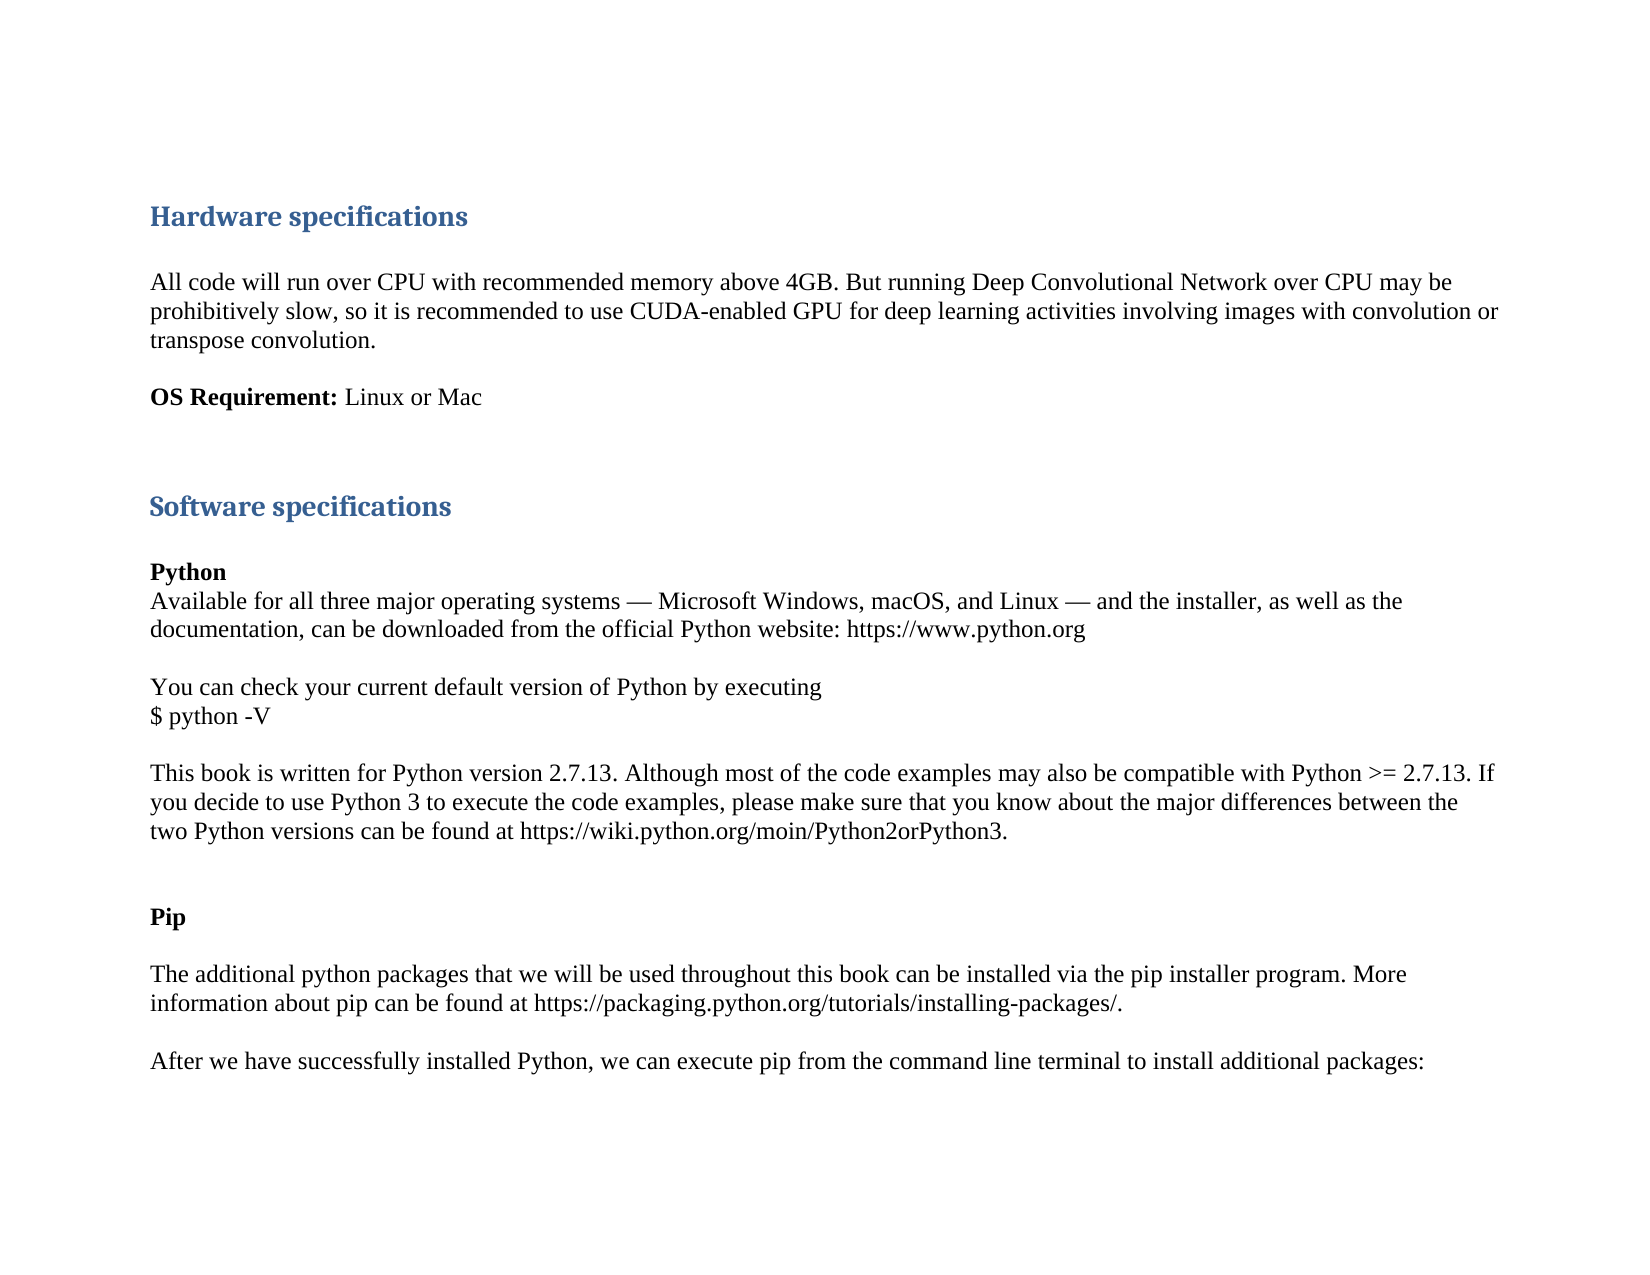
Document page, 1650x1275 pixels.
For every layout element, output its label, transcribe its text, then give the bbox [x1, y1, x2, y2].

text After we have successfully installed Python, we can execute pip from the command line terminal to install additional packages: [150, 1046, 1500, 1074]
subtitle Software specifications [150, 490, 1500, 523]
text $ python -V [150, 701, 1500, 729]
subtitle Hardware specifications [150, 200, 1500, 233]
text Python [150, 557, 1500, 586]
text You can check your current default version of Python by executing [150, 672, 1500, 701]
text The additional python packages that we will be used throughout this book can be installed via the pip installer program. More information about pip can be found at https://packaging.python.org/tutorials/installing-packages/. [150, 959, 1500, 1017]
text OS Requirement: Linux or Mac [150, 382, 1500, 411]
text All code will run over CPU with recommended memory above 4GB. But running Deep Convolutional Network over CPU may be prohibitively slow, so it is recommended to use CUDA-enabled GPU for deep learning activities involving images with convolution or transpose convolution. [150, 267, 1500, 353]
text Available for all three major operating systems — Microsoft Windows, macOS, and Linux — and the installer, as well as the documentation, can be downloaded from the official Python website: https://www.python.org [150, 586, 1500, 643]
text This book is written for Python version 2.7.13. Although most of the code examples may also be compatible with Python >= 2.7.13. If you decide to use Python 3 to execute the code examples, please make sure that you know about the major differences between the two Python versions can be found at https://wiki.python.org/moin/Python2orPython3. [150, 758, 1500, 844]
text Pip [150, 902, 1500, 931]
